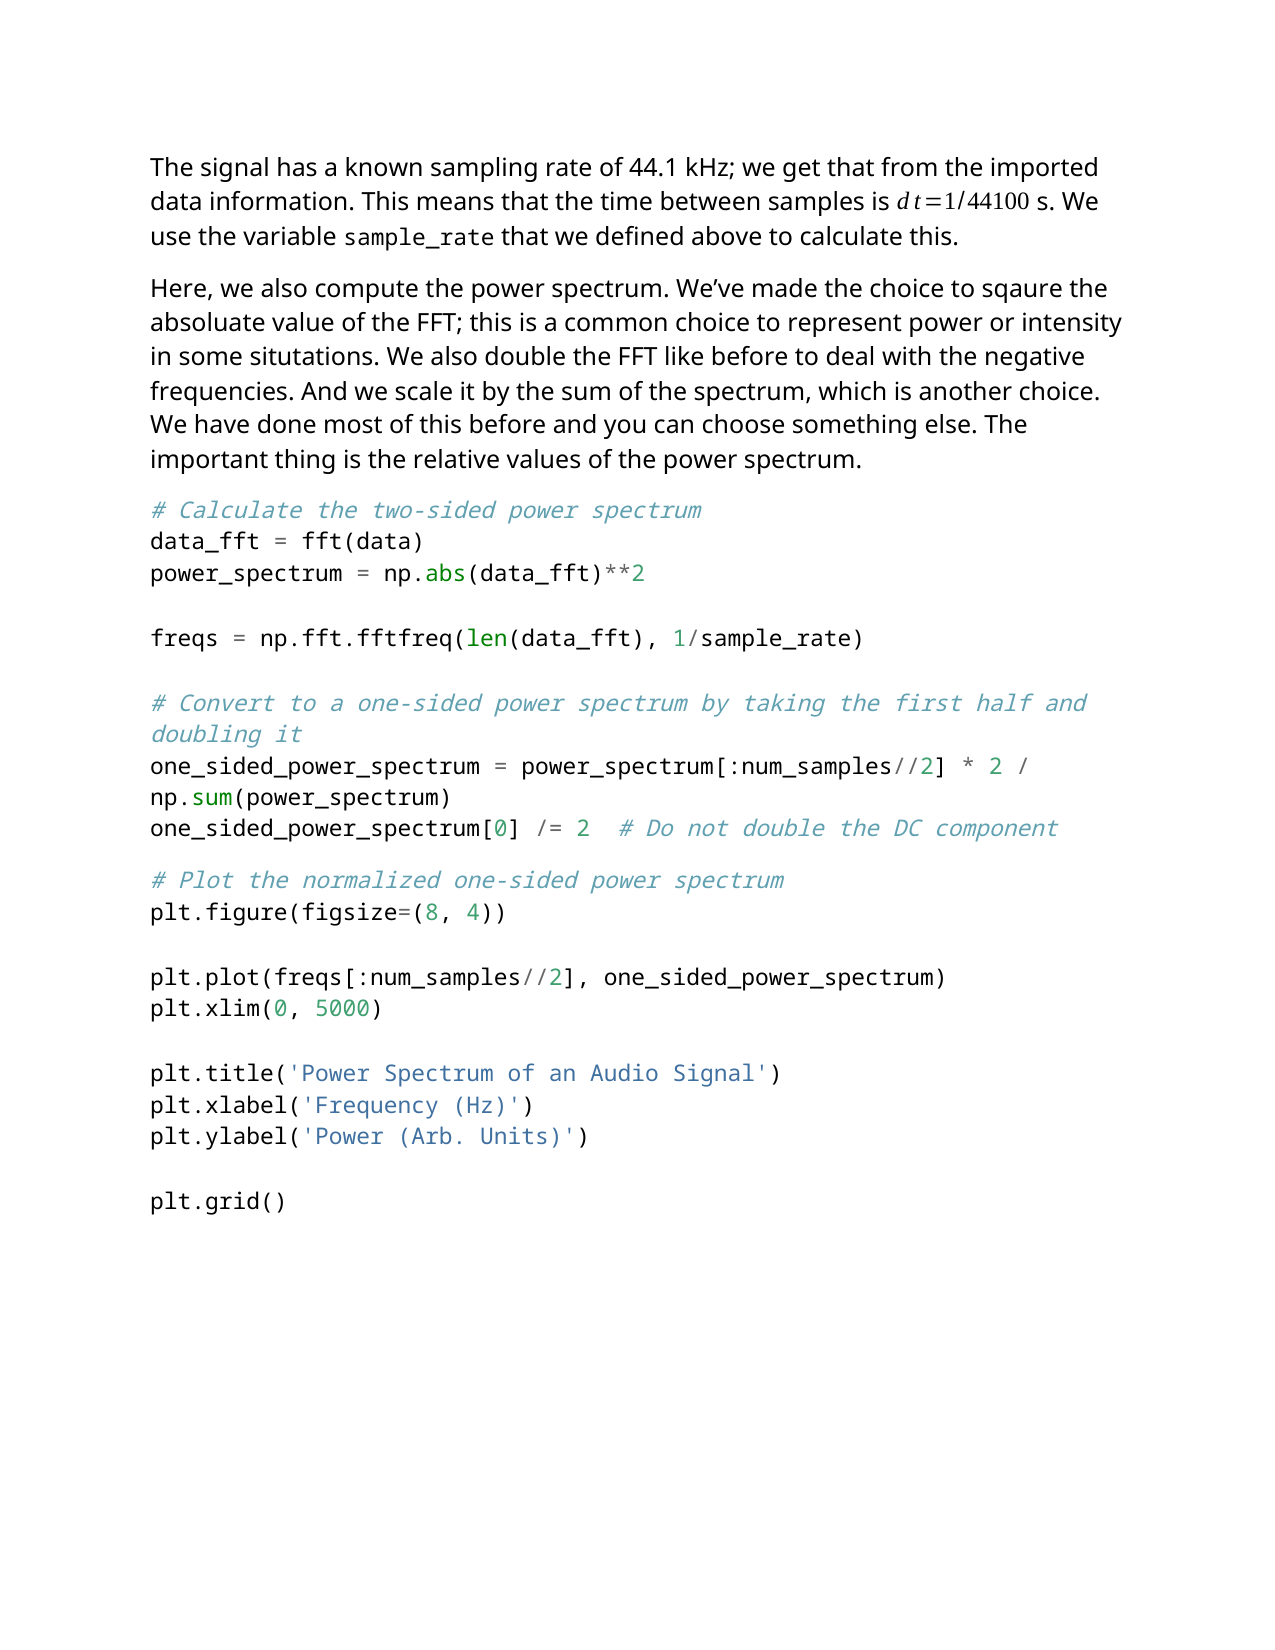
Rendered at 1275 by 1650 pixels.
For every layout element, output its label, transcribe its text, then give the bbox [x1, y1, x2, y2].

text # Calculate the two-sided power spectrum data_fft = fft(data) power_spectrum = np.abs(data_fft)**2 freqs = np.fft.fftfreq(len(data_fft), 1/sample_rate) # Convert to a one-sided power spectrum by taking the first half and doubling it one_sided_power_spectrum = power_spectrum[:num_samples//2] * 2 / np.sum(power_spectrum) one_sided_power_spectrum[0] /= 2 # Do not double the DC component [150, 494, 1125, 843]
text # Plot the normalized one-sided power spectrum plt.figure(figsize=(8, 4)) plt.plot(freqs[:num_samples//2], one_sided_power_spectrum) plt.xlim(0, 5000) plt.title('Power Spectrum of an Audio Signal') plt.xlabel('Frequency (Hz)') plt.ylabel('Power (Arb. Units)') plt.grid() [150, 864, 1125, 1216]
text The signal has a known sampling rate of 44.1 kHz; we get that from the imported data information. This means that the time between samples is s. We use the variable sample_rate that we defined above to calculate this. [150, 150, 1125, 252]
text Here, we also compute the power spectrum. We’ve made the choice to sqaure the absoluate value of the FFT; this is a common choice to represent power or intensity in some situtations. We also double the FFT like before to deal with the negative frequencies. And we scale it by the sum of the spectrum, which is another choice. We have done most of this before and you can choose something else. The important thing is the relative values of the power spectrum. [150, 271, 1125, 475]
